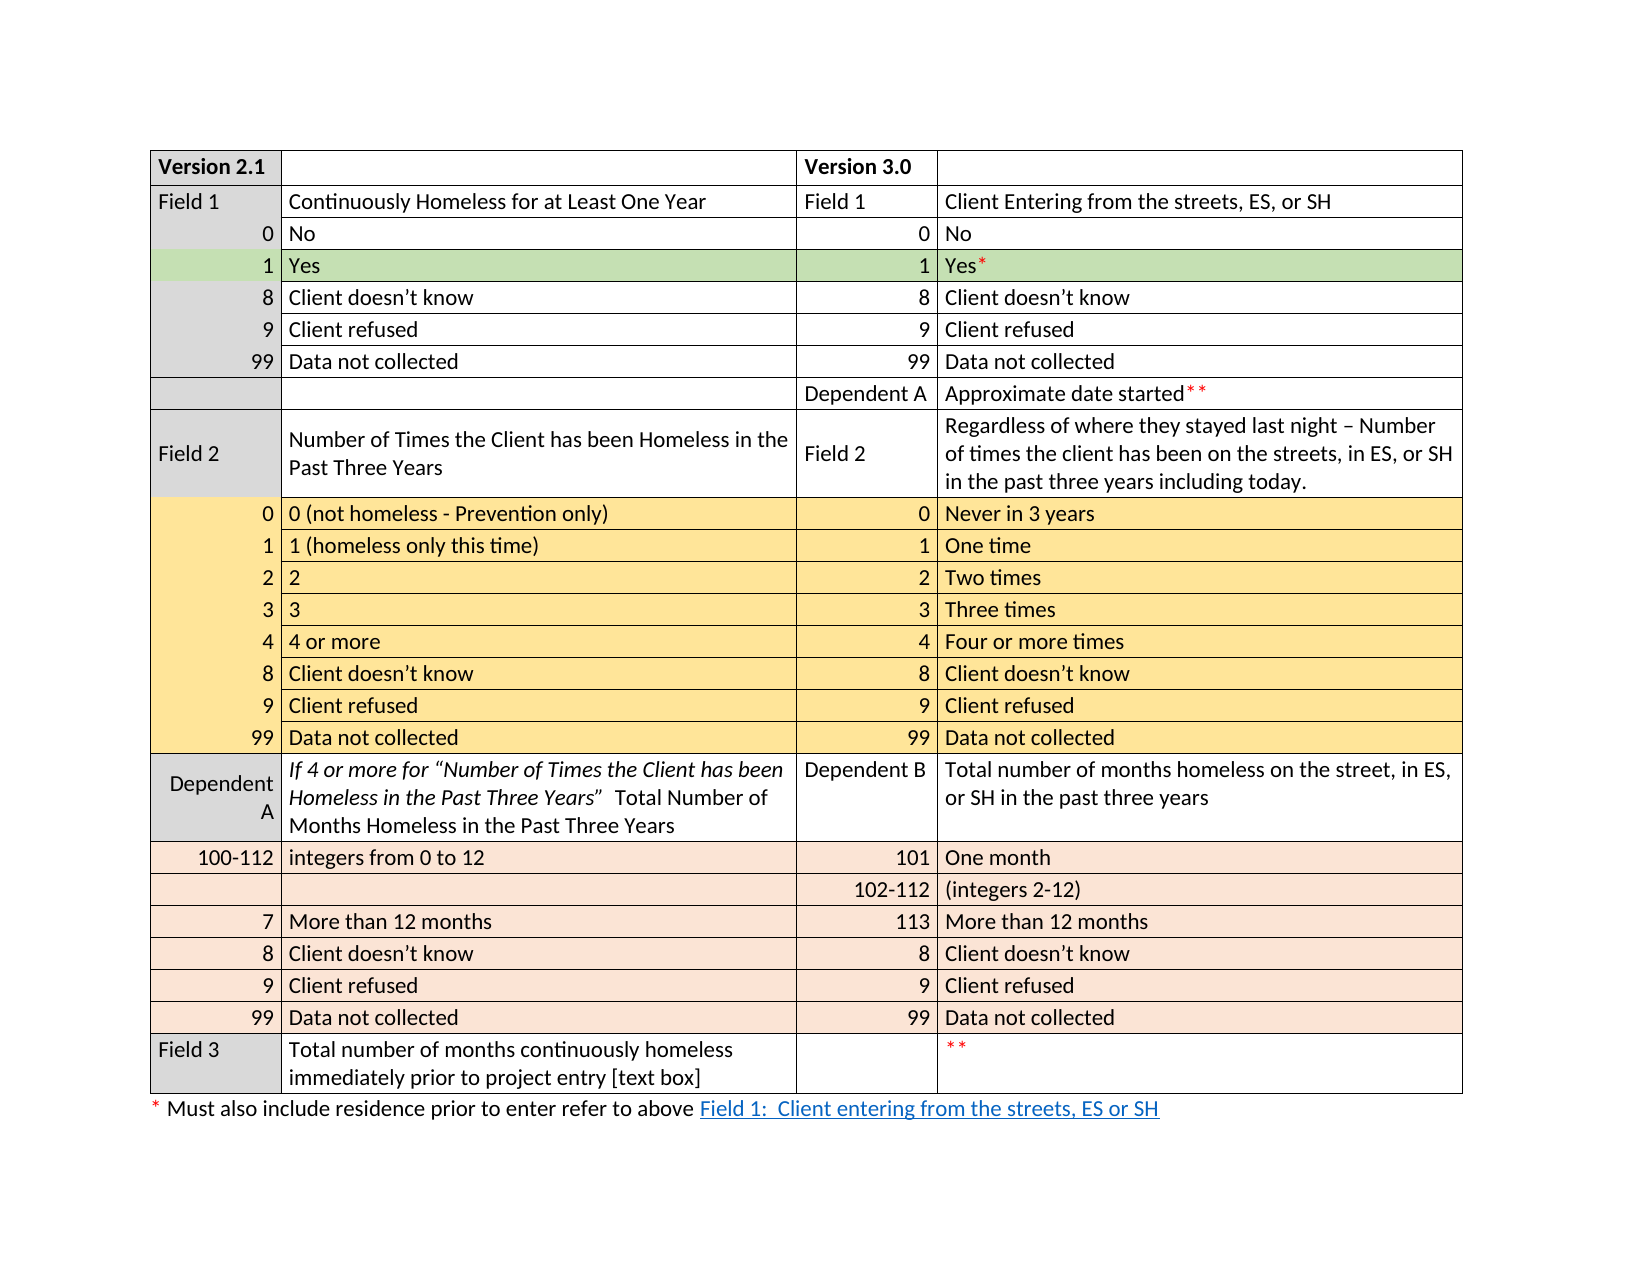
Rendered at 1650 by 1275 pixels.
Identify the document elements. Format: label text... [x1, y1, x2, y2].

table_cell One time [938, 530, 1462, 561]
table_cell 8 [151, 281, 281, 313]
table_header [938, 151, 1462, 185]
table_cell [282, 874, 796, 905]
table_cell Data not collected [282, 346, 796, 377]
table_cell 4 [151, 625, 281, 657]
table_cell Field 2 [151, 410, 281, 497]
table_cell Data not collected [282, 1002, 796, 1033]
table_cell [151, 378, 281, 409]
table_cell 0 (not homeless - Prevention only) [282, 498, 796, 529]
table_cell 99 [151, 721, 281, 753]
table_cell [282, 378, 796, 409]
table_cell 2 [282, 562, 796, 593]
table_cell Approximate date started** [938, 378, 1462, 409]
table_cell integers from 0 to 12 [282, 842, 796, 873]
table_cell Continuously Homeless for at Least One Year [282, 186, 796, 217]
table_cell 8 [797, 938, 937, 969]
table_cell 0 [797, 498, 937, 529]
table_cell Total number of months continuously homeless immediately prior to project entry [text box] [282, 1034, 796, 1093]
table_cell Client refused [282, 970, 796, 1001]
table_cell One month [938, 842, 1462, 873]
table_cell If 4 or more for “Number of Times the Client has been Homeless in the Past Three Years” Total Number of Months Homeless in the Past Three Years [282, 754, 796, 841]
table_cell Dependent A [797, 378, 937, 409]
table_cell 9 [797, 314, 937, 345]
table_cell 3 [282, 594, 796, 625]
table_cell (integers 2-12) [938, 874, 1462, 905]
table_cell 99 [151, 345, 281, 377]
table_header Version 3.0 [797, 151, 937, 185]
table_cell Two times [938, 562, 1462, 593]
table_cell 0 [797, 218, 937, 249]
table_cell Number of Times the Client has been Homeless in the Past Three Years [282, 410, 796, 497]
table_cell Yes [282, 250, 796, 281]
table_cell Yes* [938, 250, 1462, 281]
table_cell Never in 3 years [938, 498, 1462, 529]
table_cell 9 [151, 689, 281, 721]
table_cell 1 (homeless only this time) [282, 530, 796, 561]
table_cell 3 [797, 594, 937, 625]
table_cell 8 [797, 282, 937, 313]
table_cell Data not collected [282, 722, 796, 753]
text * Must also include residence prior to enter refer to above Field 1: Client entering from the streets, ES or SH [150, 1094, 1500, 1122]
table_cell More than 12 months [938, 906, 1462, 937]
table_header [282, 151, 796, 185]
table_cell Client doesn’t know [282, 938, 796, 969]
table_cell Data not collected [938, 1002, 1462, 1033]
table_cell Client refused [938, 690, 1462, 721]
table_cell Total number of months homeless on the street, in ES, or SH in the past three years [938, 754, 1462, 841]
table_cell 8 [151, 938, 281, 969]
table_cell 99 [151, 1002, 281, 1033]
table_cell 8 [151, 657, 281, 689]
table_cell Field 3 [151, 1034, 281, 1093]
table_cell Client refused [938, 970, 1462, 1001]
table_cell 1 [151, 529, 281, 561]
table_cell 0 [151, 217, 281, 249]
table_cell 3 [151, 593, 281, 625]
table_cell 113 [797, 906, 937, 937]
table_cell 4 [797, 626, 937, 657]
table_cell Client refused [282, 690, 796, 721]
table_cell Dependent A [151, 754, 281, 841]
table_cell Regardless of where they stayed last night – Number of times the client has been on the streets, in ES, or SH in the past three years including today. [938, 410, 1462, 497]
table_cell No [938, 218, 1462, 249]
table_cell 9 [797, 970, 937, 1001]
table_cell Client Entering from the streets, ES, or SH [938, 186, 1462, 217]
table_cell 1 [797, 530, 937, 561]
table_cell Four or more times [938, 626, 1462, 657]
table_cell 100-112 [151, 842, 281, 873]
table_cell ** [938, 1034, 1462, 1093]
table_cell 1 [797, 250, 937, 281]
table_cell 2 [797, 562, 937, 593]
table_cell [151, 874, 281, 905]
table_cell Three times [938, 594, 1462, 625]
table_cell Client doesn’t know [282, 658, 796, 689]
table_cell Field 1 [151, 186, 281, 217]
table_cell 8 [797, 658, 937, 689]
table_cell 9 [797, 690, 937, 721]
table_cell Client doesn’t know [938, 658, 1462, 689]
table_cell 99 [797, 1002, 937, 1033]
table_cell Client refused [938, 314, 1462, 345]
table_cell 2 [151, 561, 281, 593]
table_cell 99 [797, 346, 937, 377]
table_cell Client doesn’t know [938, 938, 1462, 969]
table_cell Client doesn’t know [282, 282, 796, 313]
table_cell 7 [151, 906, 281, 937]
table_cell Data not collected [938, 722, 1462, 753]
table_cell 9 [151, 313, 281, 345]
table_header Version 2.1 [151, 151, 281, 185]
table_cell 1 [151, 249, 281, 281]
table_cell Dependent B [797, 754, 937, 841]
table_cell 4 or more [282, 626, 796, 657]
table_cell 101 [797, 842, 937, 873]
table_cell Client doesn’t know [938, 282, 1462, 313]
table_cell Client refused [282, 314, 796, 345]
table_cell No [282, 218, 796, 249]
table_cell 9 [151, 970, 281, 1001]
table_cell 99 [797, 722, 937, 753]
table_cell More than 12 months [282, 906, 796, 937]
table_cell 0 [151, 497, 281, 529]
table_cell 102-112 [797, 874, 937, 905]
table_cell Data not collected [938, 346, 1462, 377]
table_cell Field 2 [797, 410, 937, 497]
table_cell [797, 1034, 937, 1093]
table_cell Field 1 [797, 186, 937, 217]
